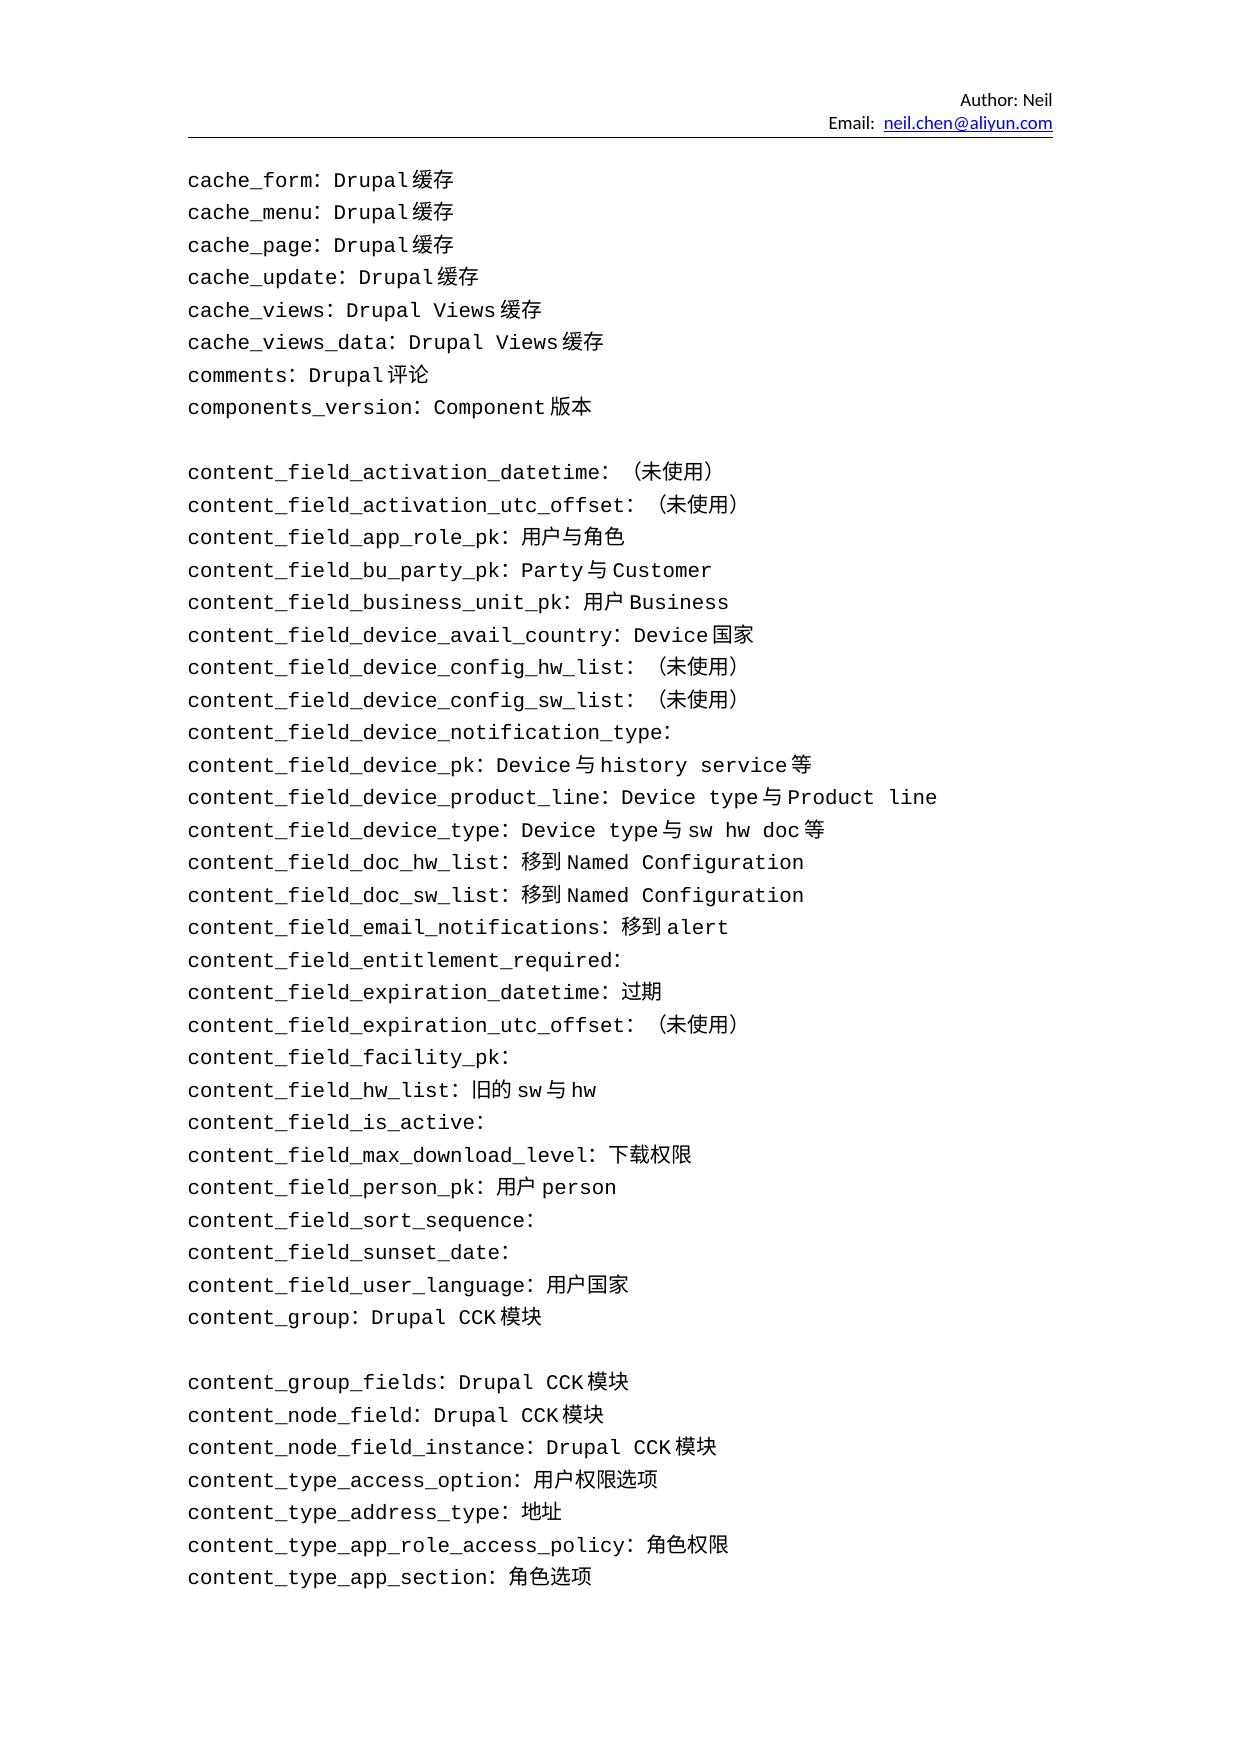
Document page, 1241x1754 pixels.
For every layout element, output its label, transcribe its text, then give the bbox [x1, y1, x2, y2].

text cache_menu：Drupal缓存 [187, 194, 1053, 227]
text content_field_doc_hw_list：移到Named Configuration [187, 844, 1053, 877]
text cache_form：Drupal缓存 [187, 162, 1053, 194]
text content_field_max_download_level：下载权限 [187, 1137, 1053, 1169]
text content_field_device_config_hw_list：（未使用） [187, 649, 1053, 682]
text cache_page：Drupal缓存 [187, 227, 1053, 259]
text content_field_person_pk：用户person [187, 1169, 1053, 1202]
text content_node_field_instance：Drupal CCK模块 [187, 1429, 1053, 1462]
text content_field_hw_list：旧的sw与hw [187, 1072, 1053, 1104]
text content_field_expiration_datetime：过期 [187, 974, 1053, 1007]
text content_field_email_notifications：移到alert [187, 909, 1053, 942]
text content_field_activation_utc_offset：（未使用） [187, 487, 1053, 519]
text content_group：Drupal CCK模块 [187, 1299, 1053, 1332]
text content_field_activation_datetime：（未使用） [187, 454, 1053, 487]
text content_field_business_unit_pk：用户Business [187, 584, 1053, 617]
text content_type_app_role_access_policy：角色权限 [187, 1527, 1053, 1559]
text content_field_expiration_utc_offset：（未使用） [187, 1007, 1053, 1039]
text content_field_entitlement_required： [187, 942, 1053, 974]
text content_field_user_language：用户国家 [187, 1267, 1053, 1299]
text content_type_address_type：地址 [187, 1494, 1053, 1527]
text content_node_field：Drupal CCK模块 [187, 1397, 1053, 1429]
text cache_update：Drupal缓存 [187, 259, 1053, 292]
text components_version：Component版本 [187, 389, 1053, 422]
text content_field_sort_sequence： [187, 1202, 1053, 1234]
text content_field_doc_sw_list：移到Named Configuration [187, 877, 1053, 909]
text content_field_device_product_line：Device type与Product line [187, 779, 1053, 812]
text content_type_access_option：用户权限选项 [187, 1462, 1053, 1494]
text content_field_device_notification_type： [187, 714, 1053, 747]
text content_field_device_type：Device type与sw hw doc等 [187, 812, 1053, 844]
text content_field_is_active： [187, 1104, 1053, 1137]
text content_field_device_pk：Device与history service等 [187, 747, 1053, 779]
text cache_views_data：Drupal Views缓存 [187, 324, 1053, 357]
text content_type_app_section：角色选项 [187, 1559, 1053, 1592]
text content_field_bu_party_pk：Party与Customer [187, 552, 1053, 584]
text content_field_device_config_sw_list：（未使用） [187, 682, 1053, 714]
text content_field_sunset_date： [187, 1234, 1053, 1267]
text content_field_facility_pk： [187, 1039, 1053, 1072]
text content_group_fields：Drupal CCK模块 [187, 1364, 1053, 1397]
text cache_views：Drupal Views缓存 [187, 292, 1053, 324]
text content_field_app_role_pk：用户与角色 [187, 519, 1053, 552]
text comments：Drupal评论 [187, 357, 1053, 389]
text content_field_device_avail_country：Device国家 [187, 617, 1053, 649]
